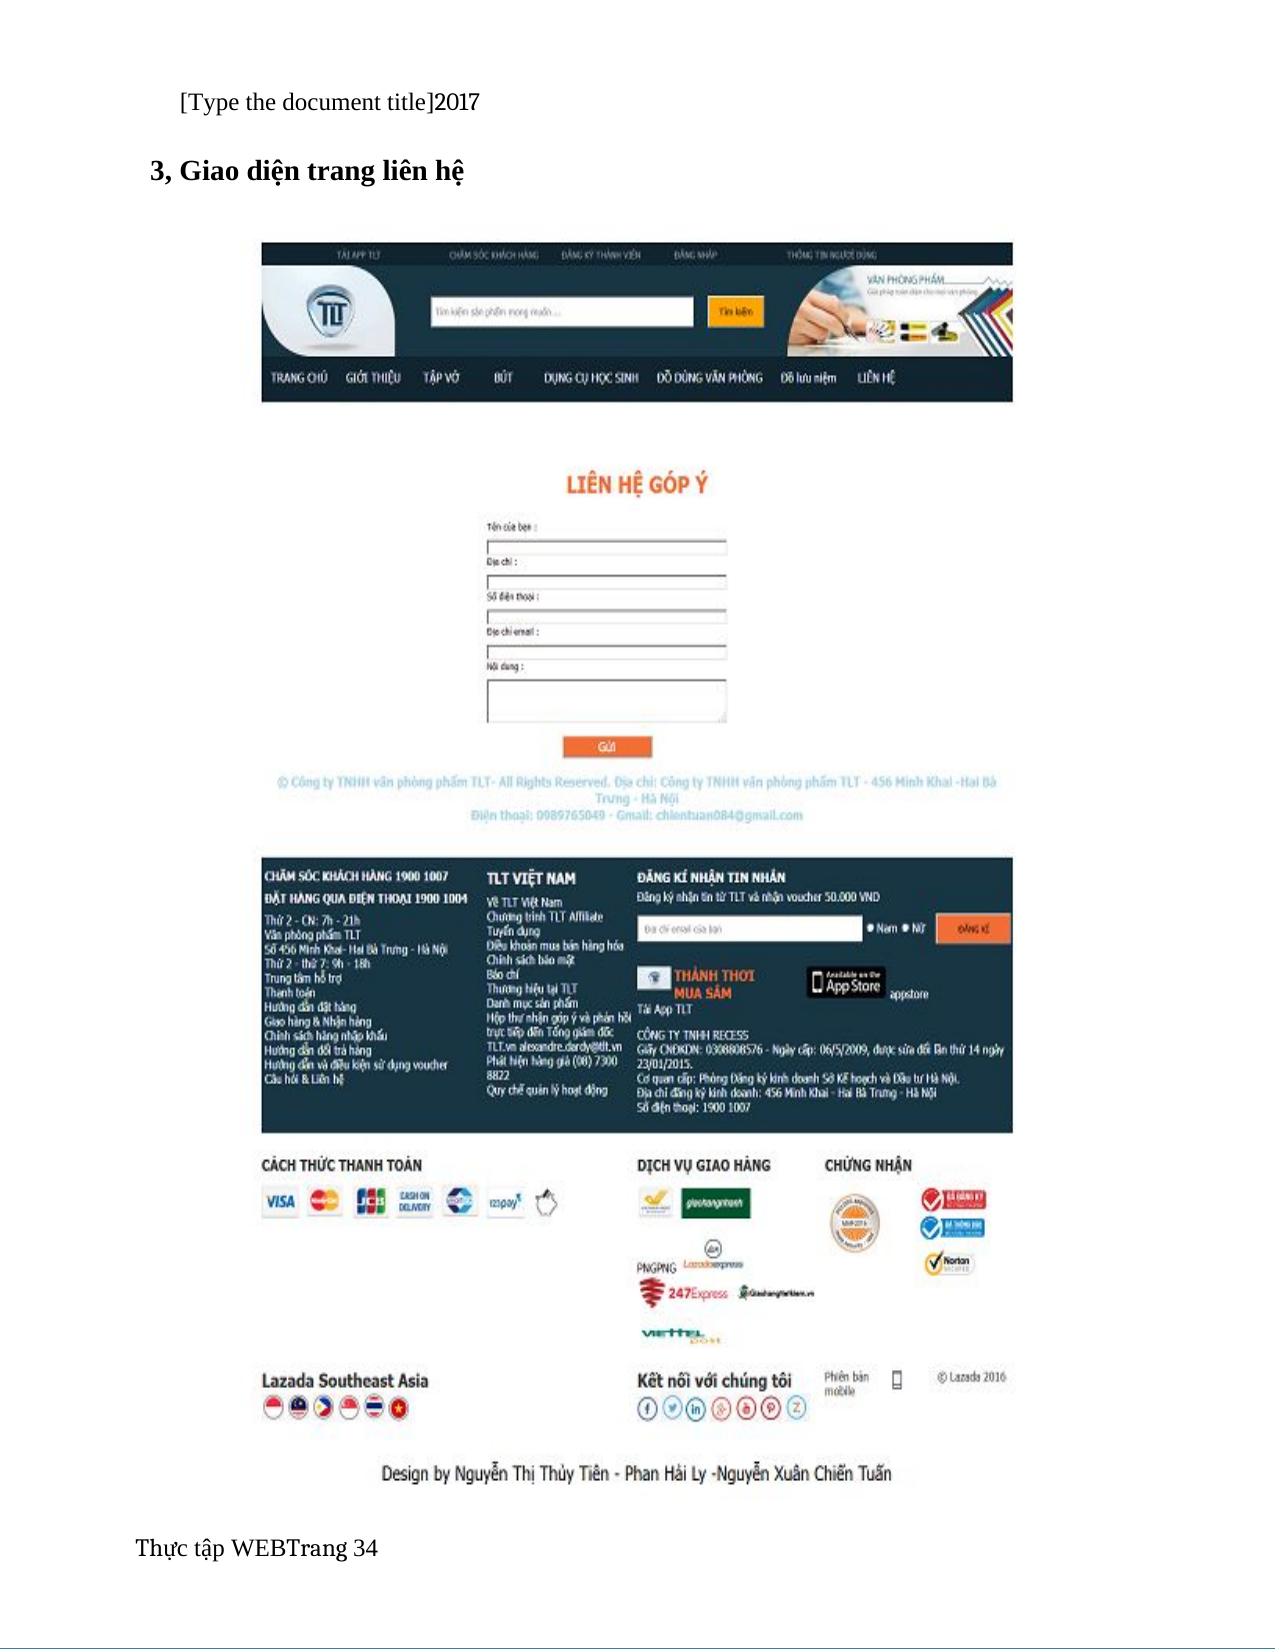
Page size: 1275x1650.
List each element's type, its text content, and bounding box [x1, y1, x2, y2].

picture [215, 225, 1060, 1500]
text 3, Giao diện trang liên hệ [150, 150, 1125, 187]
